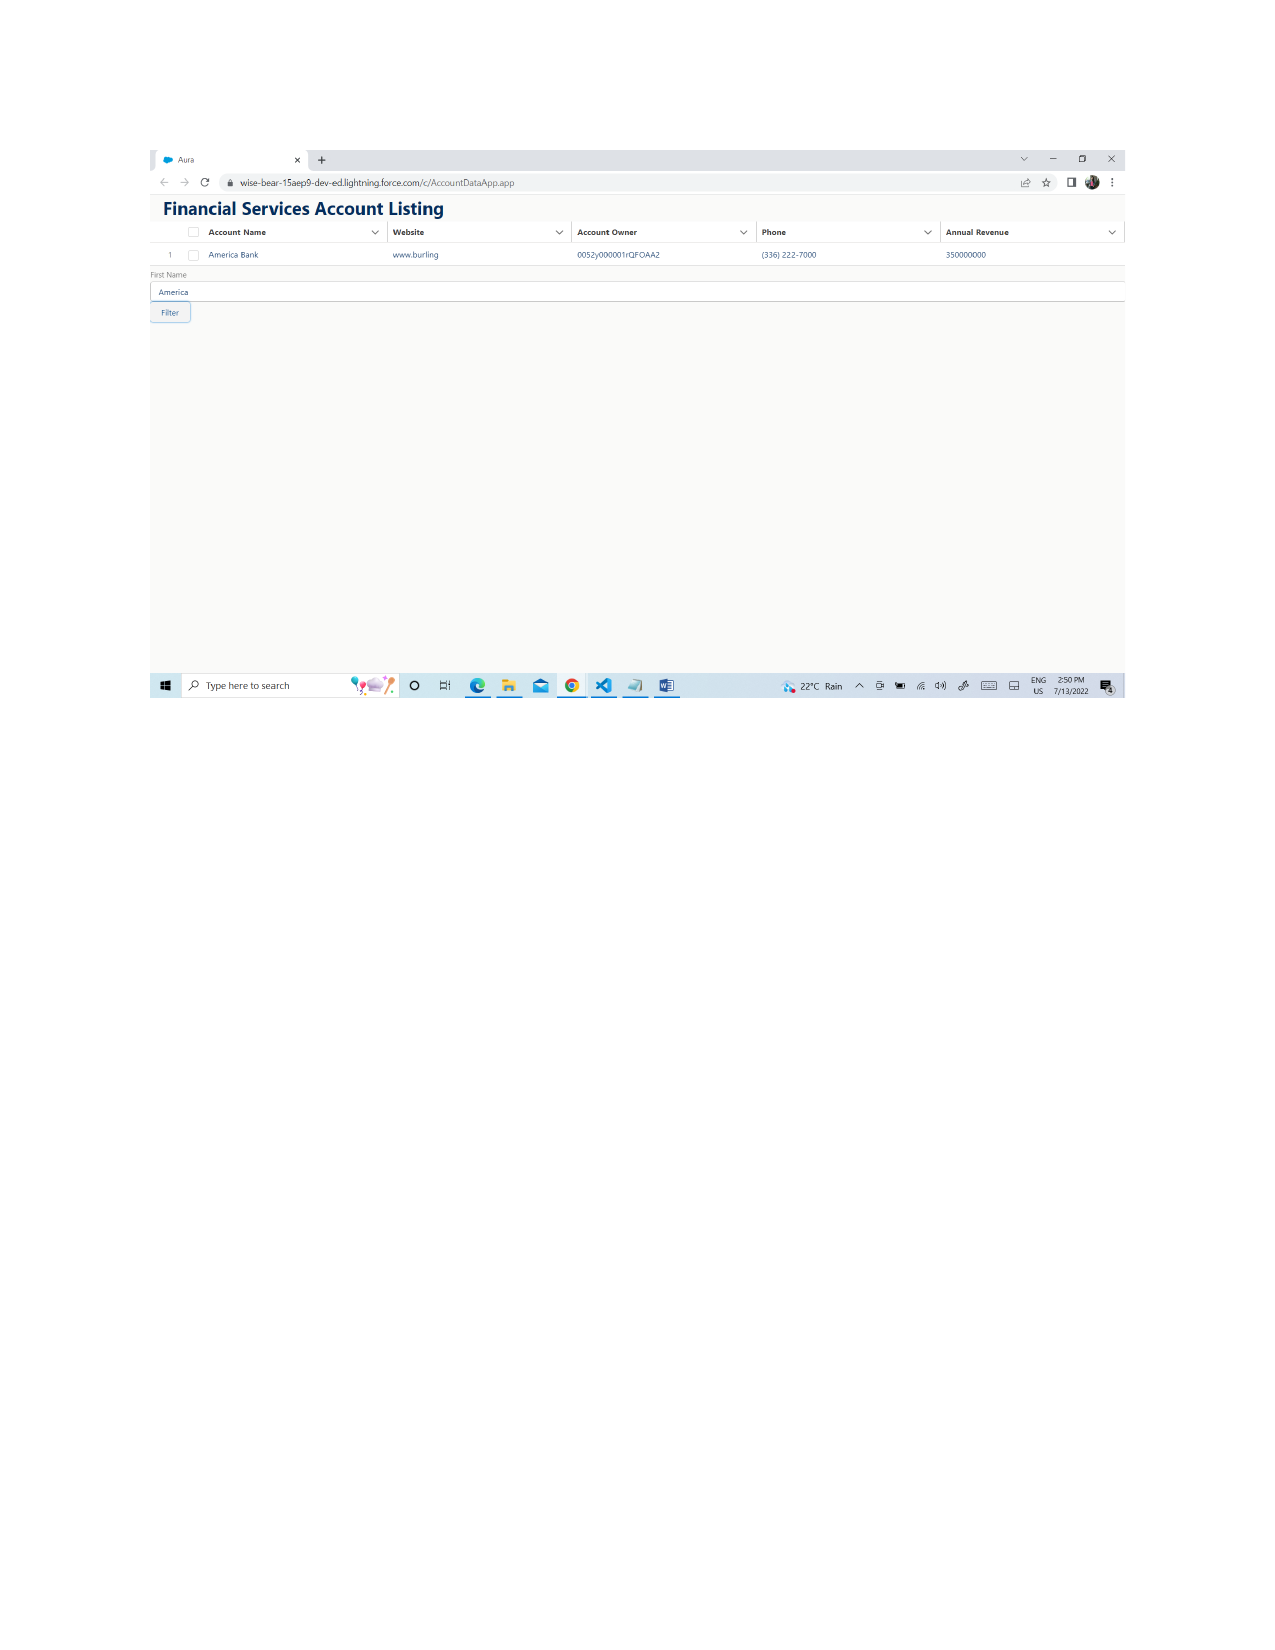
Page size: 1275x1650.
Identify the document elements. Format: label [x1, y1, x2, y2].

picture [150, 150, 1125, 698]
